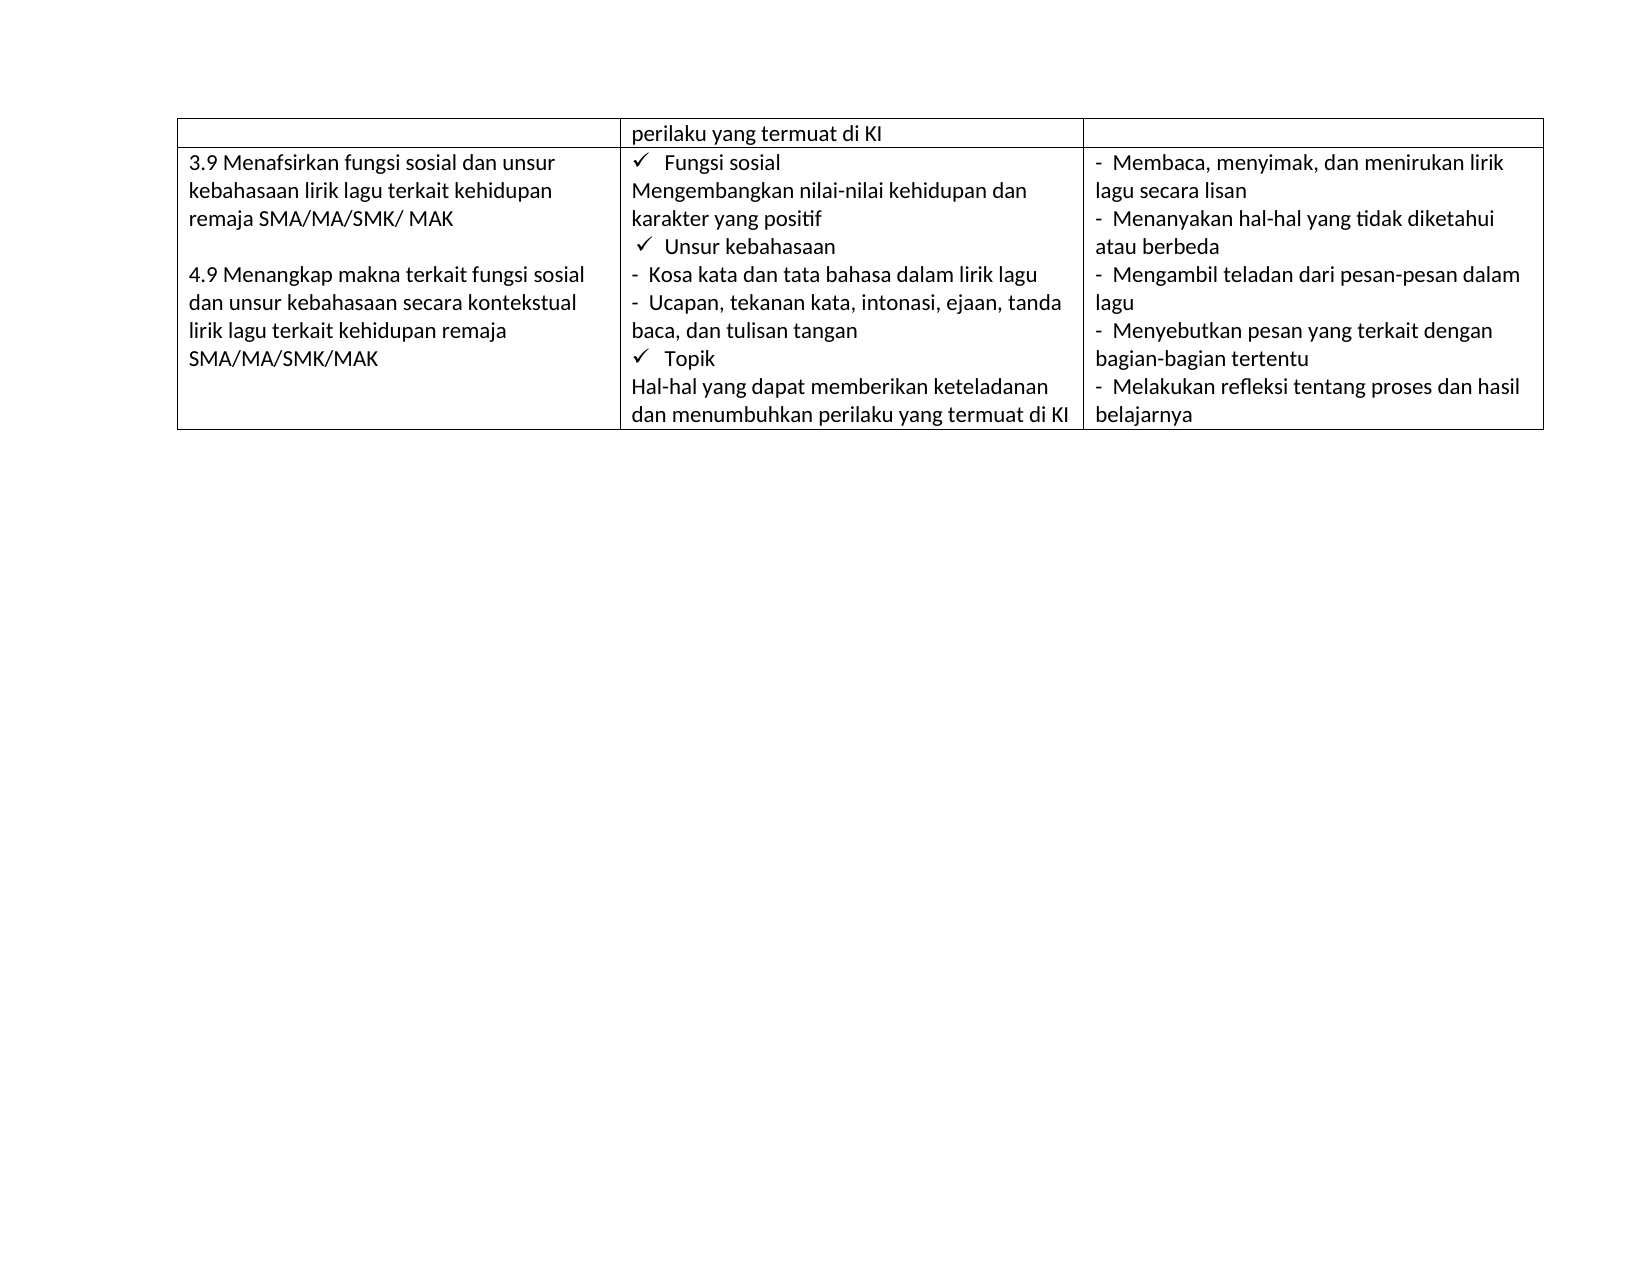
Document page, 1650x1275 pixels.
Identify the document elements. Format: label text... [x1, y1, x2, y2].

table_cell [1084, 119, 1543, 147]
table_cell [621, 119, 1083, 147]
table_cell Fungsi sosial Mengembangkan nilai-nilai kehidupan dan karakter yang positif Unsur kebahasaan - Kosa kata dan tata bahasa dalam lirik lagu - Ucapan, tekanan kata, intonasi, ejaan, tanda baca, dan tulisan tangan Topik Hal-hal yang dapat memberikan keteladanan dan menumbuhkan perilaku yang termuat di KI [621, 148, 1083, 428]
table_cell - Membaca, menyimak, dan menirukan lirik lagu secara lisan - Menanyakan hal-hal yang tidak diketahui atau berbeda - Mengambil teladan dari pesan-pesan dalam lagu - Menyebutkan pesan yang terkait dengan bagian-bagian tertentu - Melakukan refleksi tentang proses dan hasil belajarnya [1084, 148, 1543, 428]
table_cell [178, 119, 620, 147]
table_cell 3.9 Menafsirkan fungsi sosial dan unsur kebahasaan lirik lagu terkait kehidupan remaja SMA/MA/SMK/ MAK 4.9 Menangkap makna terkait fungsi sosial dan unsur kebahasaan secara kontekstual lirik lagu terkait kehidupan remaja SMA/MA/SMK/MAK [178, 148, 620, 428]
